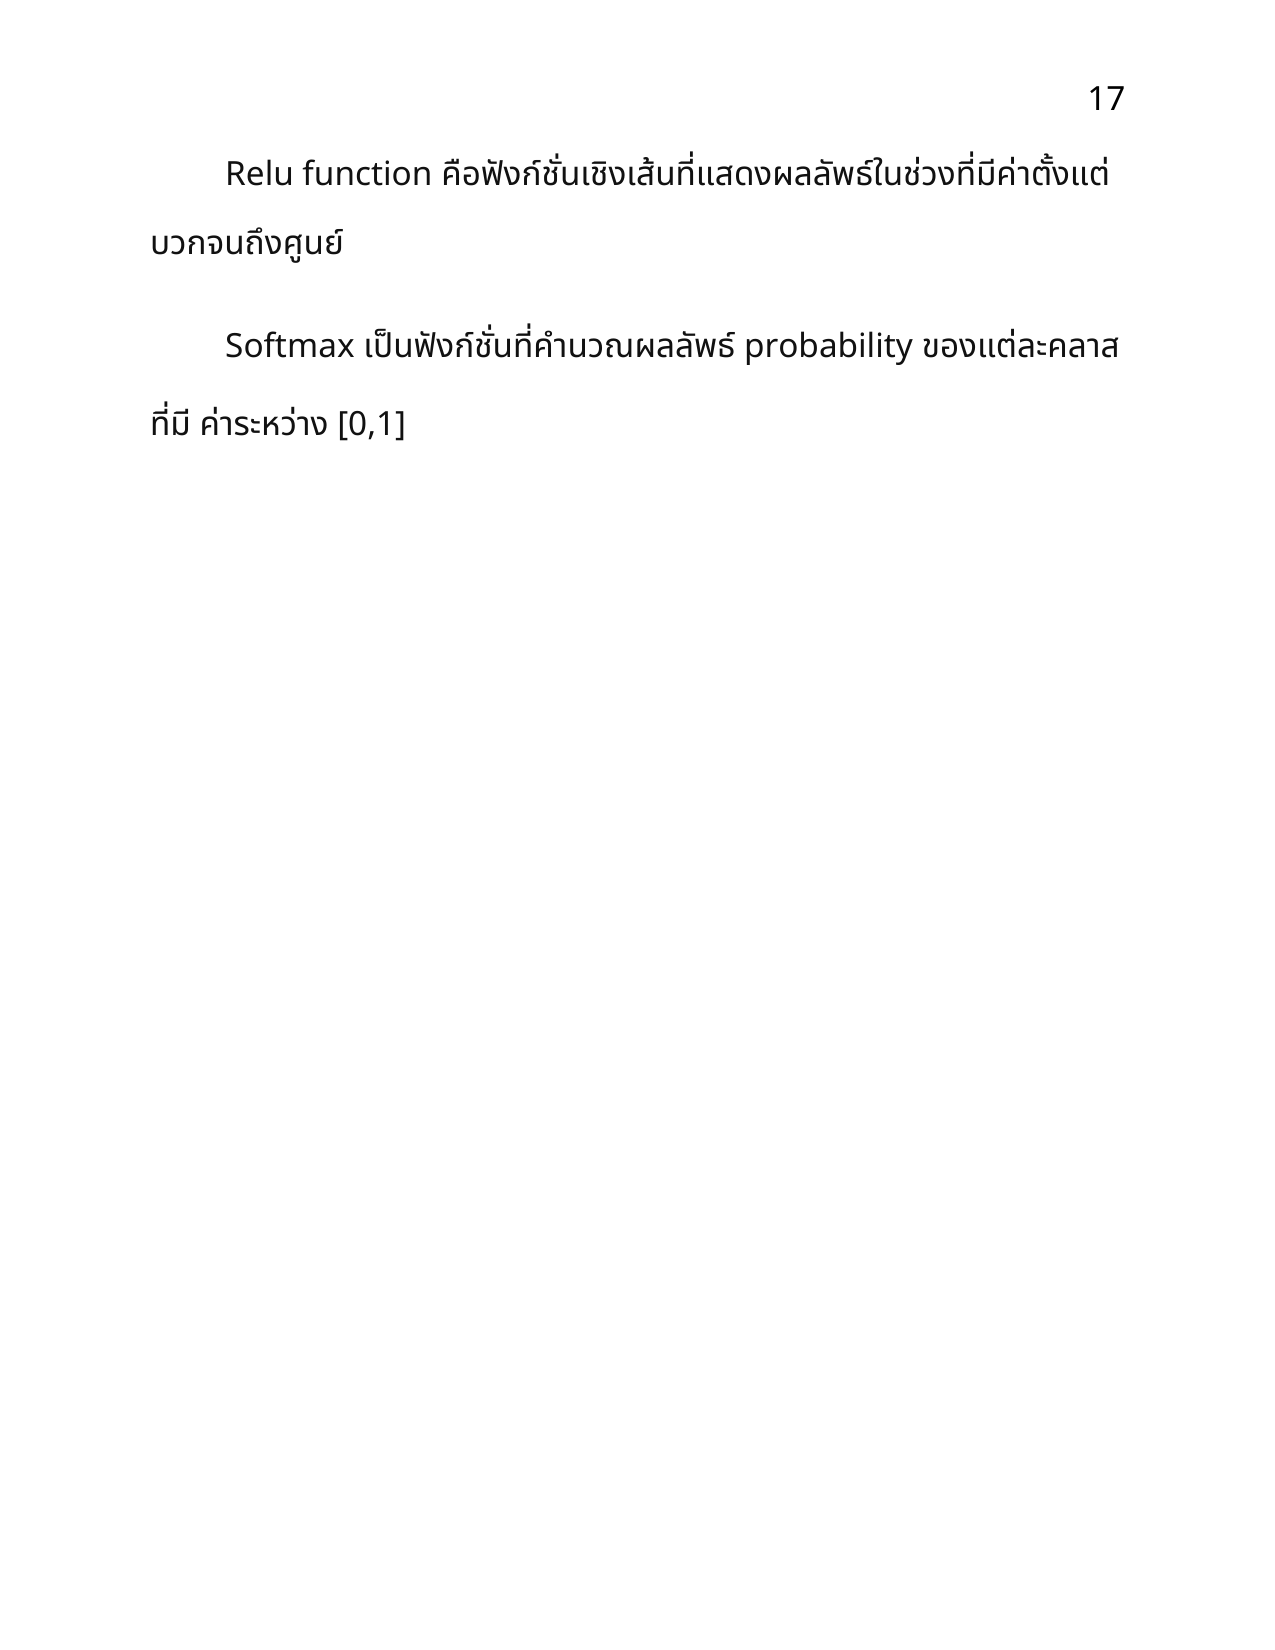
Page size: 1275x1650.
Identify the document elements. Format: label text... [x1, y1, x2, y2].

text Softmax เป็นฟังก์ชั่นที่คำนวณผลลัพธ์ probability ของแต่ละคลาส ที่มี ค่าระหว่าง [0,1] [150, 322, 1125, 451]
text Relu function คือฟังก์ชั่นเชิงเส้นที่แสดงผลลัพธ์ในช่วงที่มีค่าตั้งแต่ บวกจนถึงศูนย์ [150, 150, 1125, 268]
